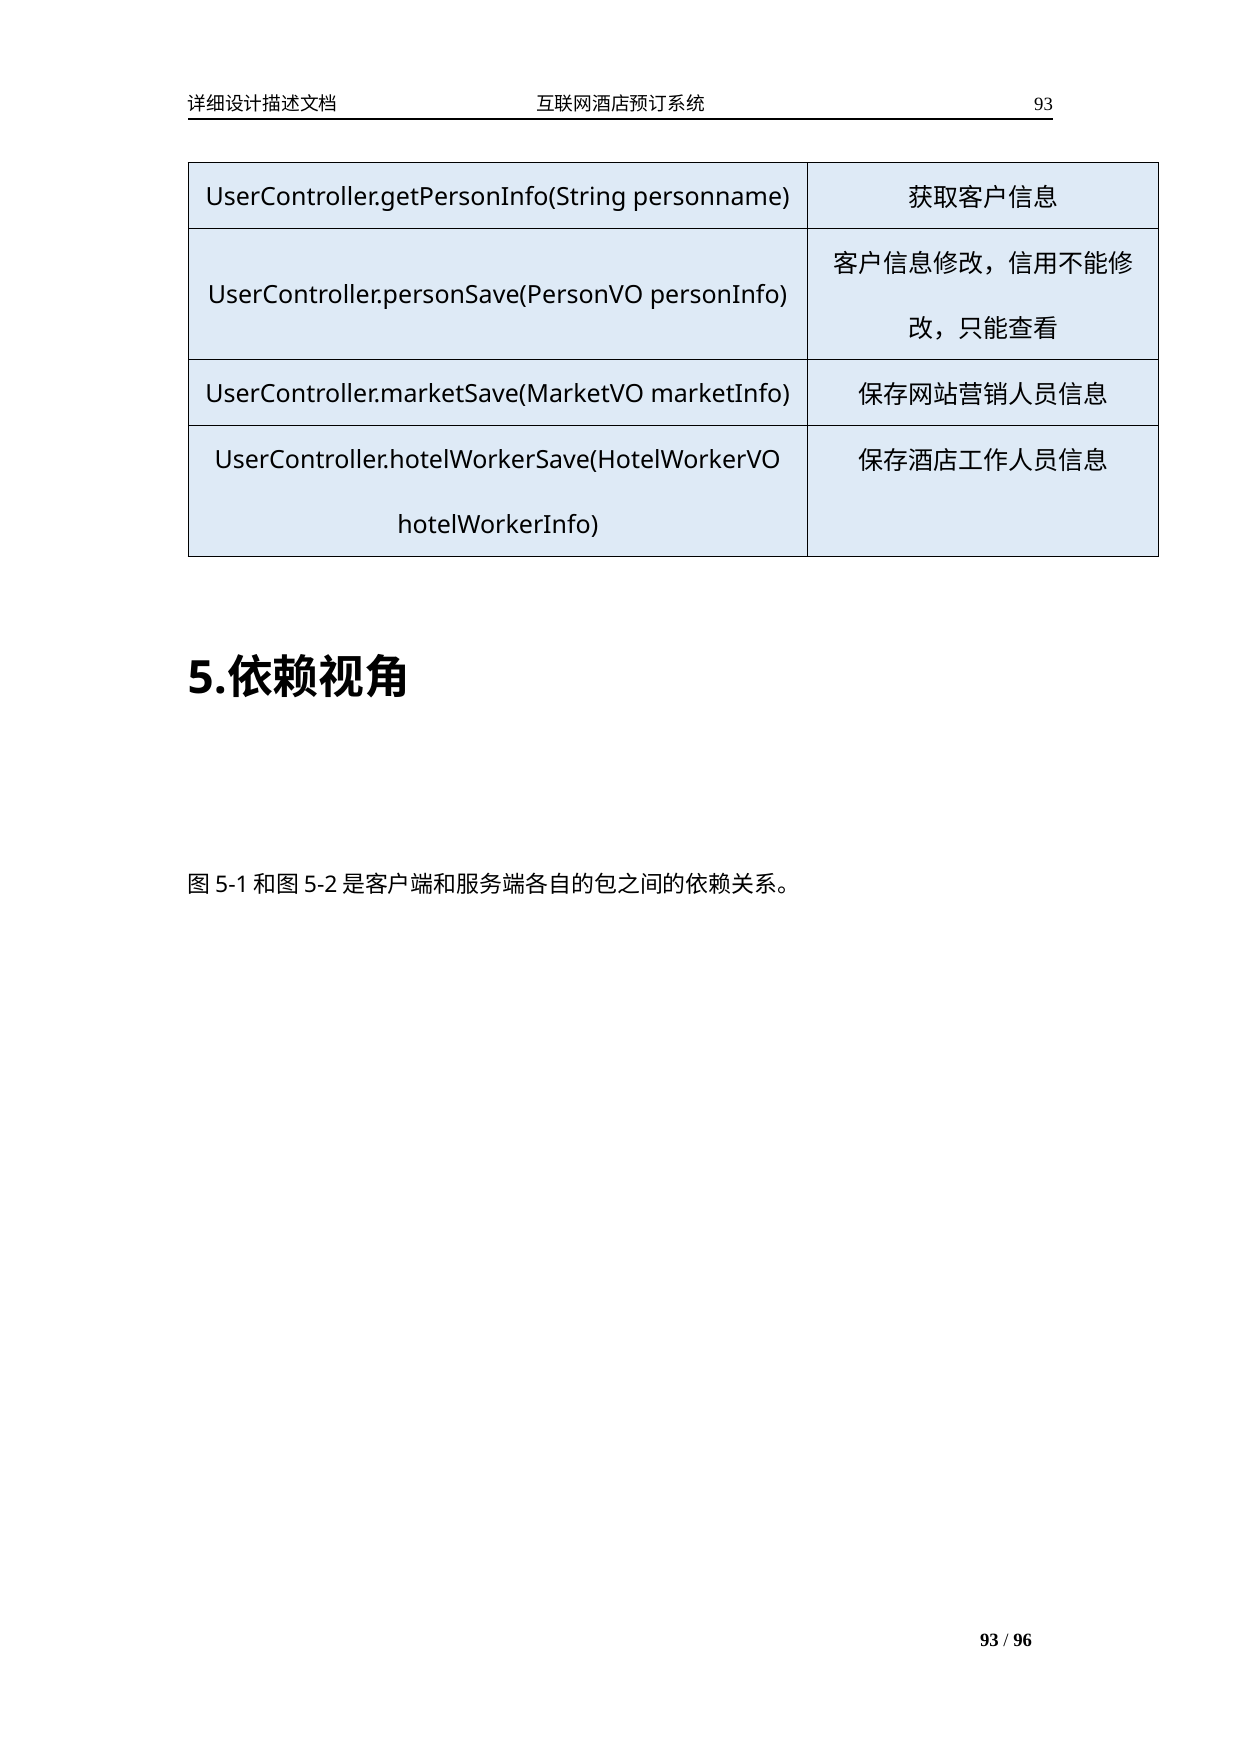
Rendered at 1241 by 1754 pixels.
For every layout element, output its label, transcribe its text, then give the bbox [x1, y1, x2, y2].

table_cell 获取客户信息 [808, 163, 1158, 228]
table_cell 保存酒店工作人员信息 [808, 426, 1158, 556]
subtitle 依赖视角 [187, 625, 1053, 723]
table_cell UserController.marketSave(MarketVO marketInfo) [189, 360, 807, 425]
table_cell 客户信息修改，信用不能修改，只能查看 [808, 229, 1158, 359]
table_cell UserController.hotelWorkerSave(HotelWorkerVO hotelWorkerInfo) [189, 426, 807, 556]
text 图5-1和图5-2是客户端和服务端各自的包之间的依赖关系。 [187, 850, 1053, 915]
table_cell 保存网站营销人员信息 [808, 360, 1158, 425]
table_cell UserController.getPersonInfo(String personname) [189, 163, 807, 228]
table_cell UserController.personSave(PersonVO personInfo) [189, 229, 807, 359]
